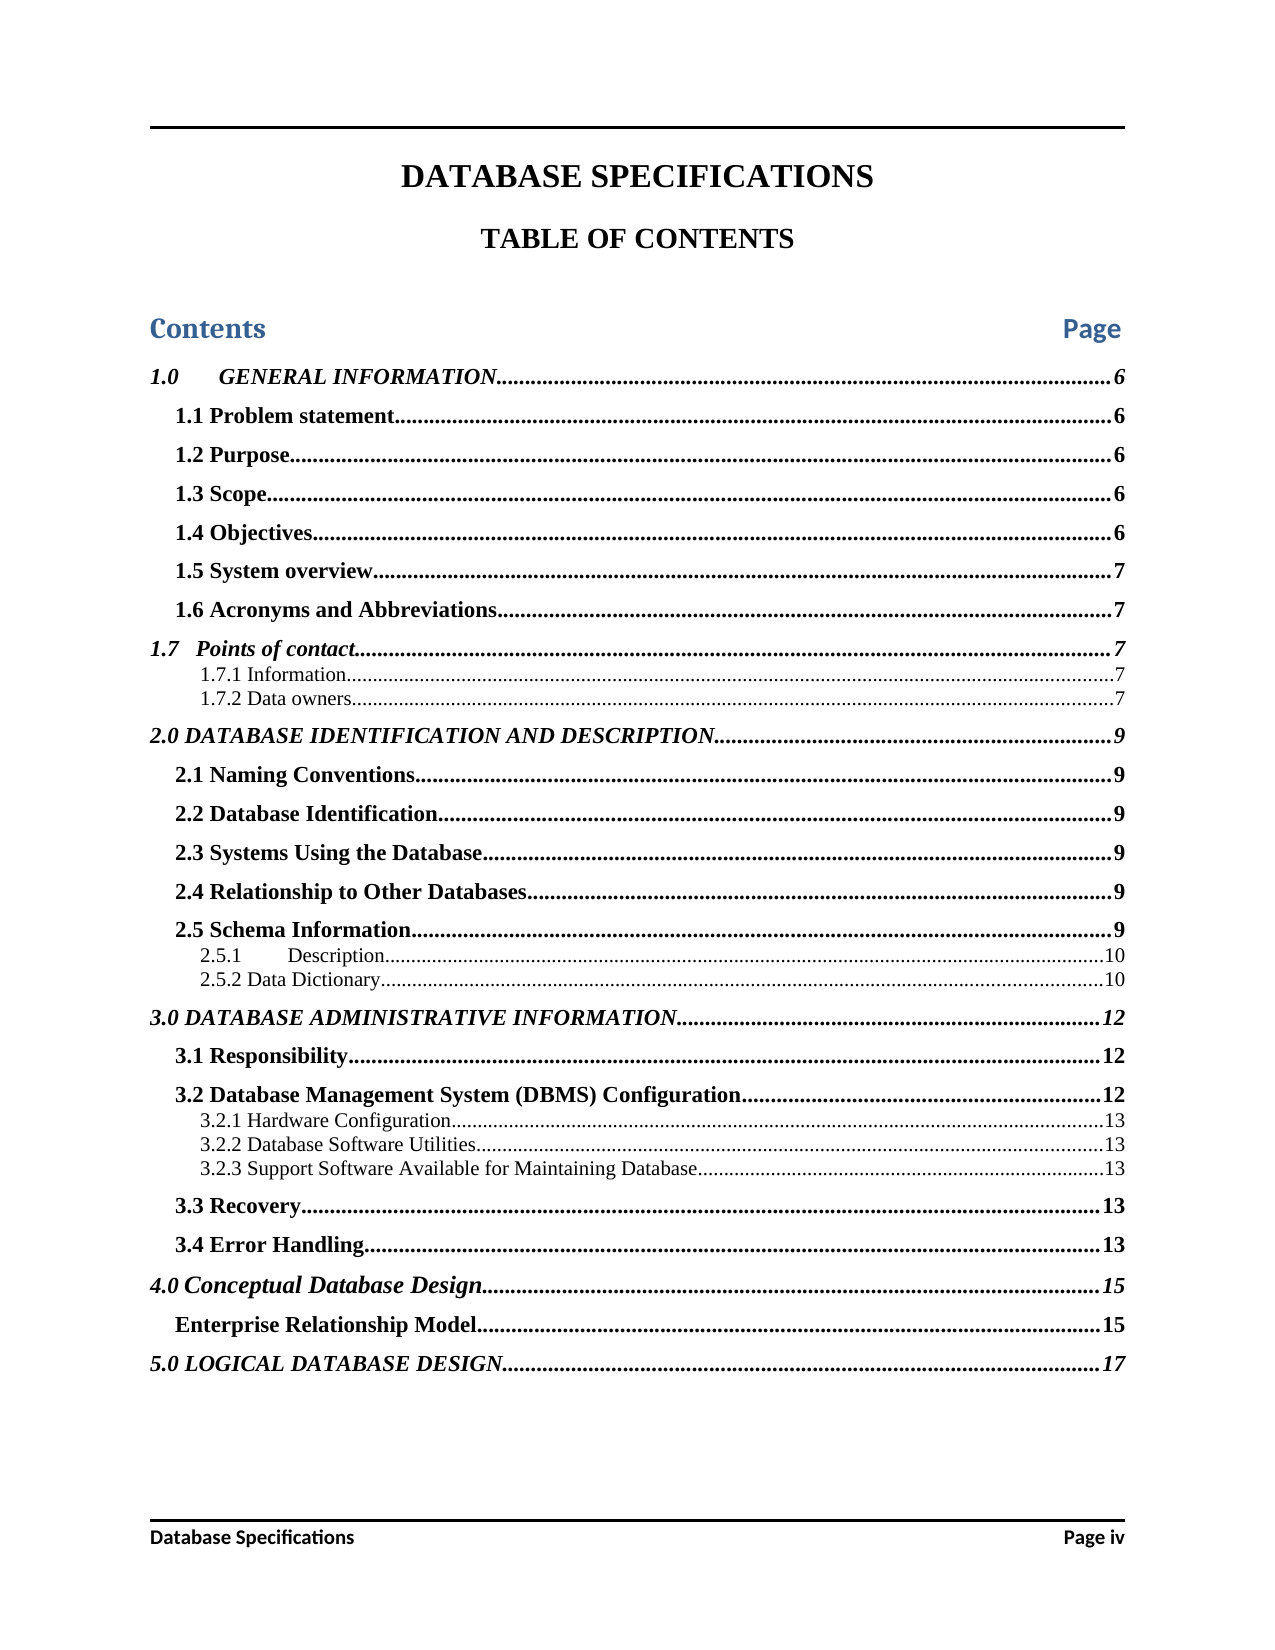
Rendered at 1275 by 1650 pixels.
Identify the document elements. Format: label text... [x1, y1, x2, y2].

text DATABASE SPECIFICATIONS [150, 156, 1125, 195]
text TABLE OF CONTENTS [150, 221, 1125, 255]
